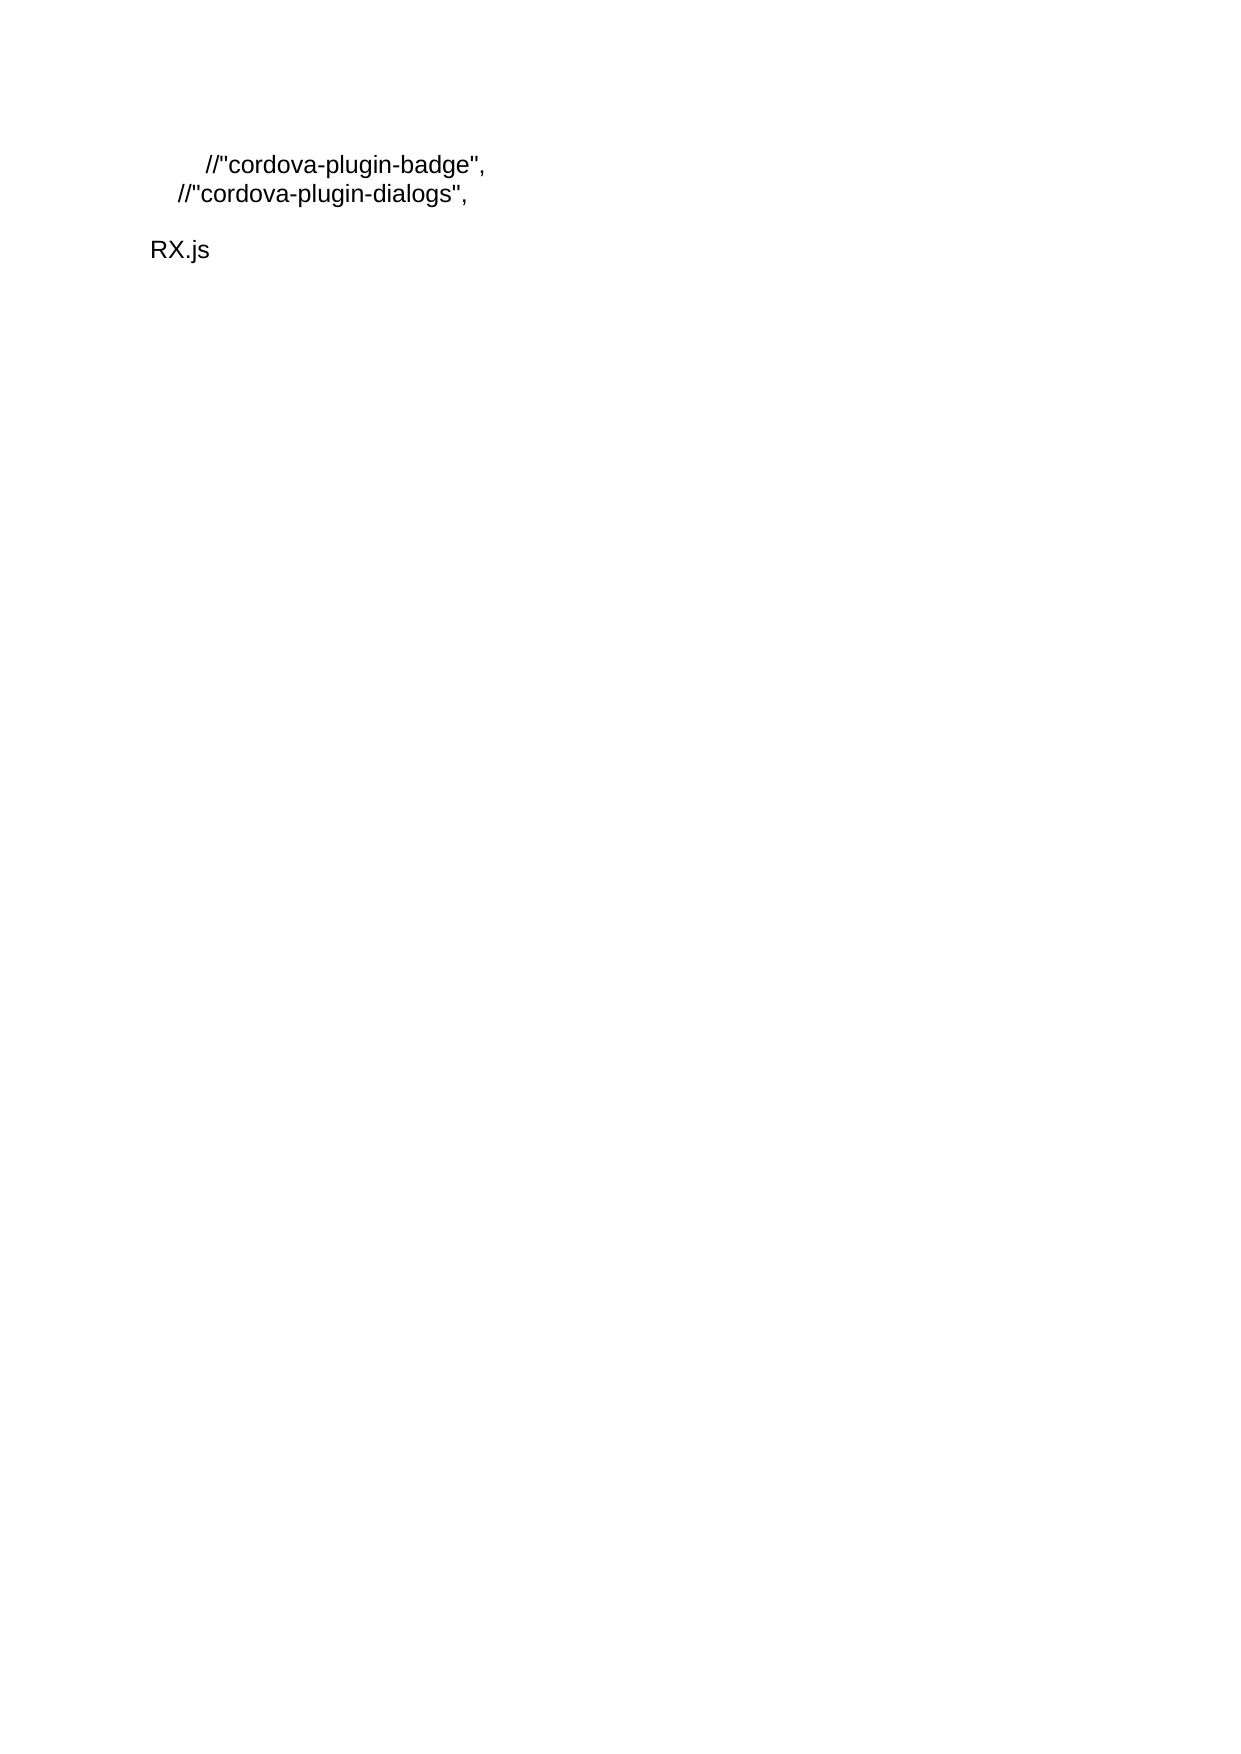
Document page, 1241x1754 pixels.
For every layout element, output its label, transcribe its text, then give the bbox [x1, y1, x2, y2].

text RX.js [150, 236, 1090, 265]
text //"cordova-plugin-dialogs", [150, 179, 1090, 207]
text //"cordova-plugin-badge", [150, 150, 1090, 179]
